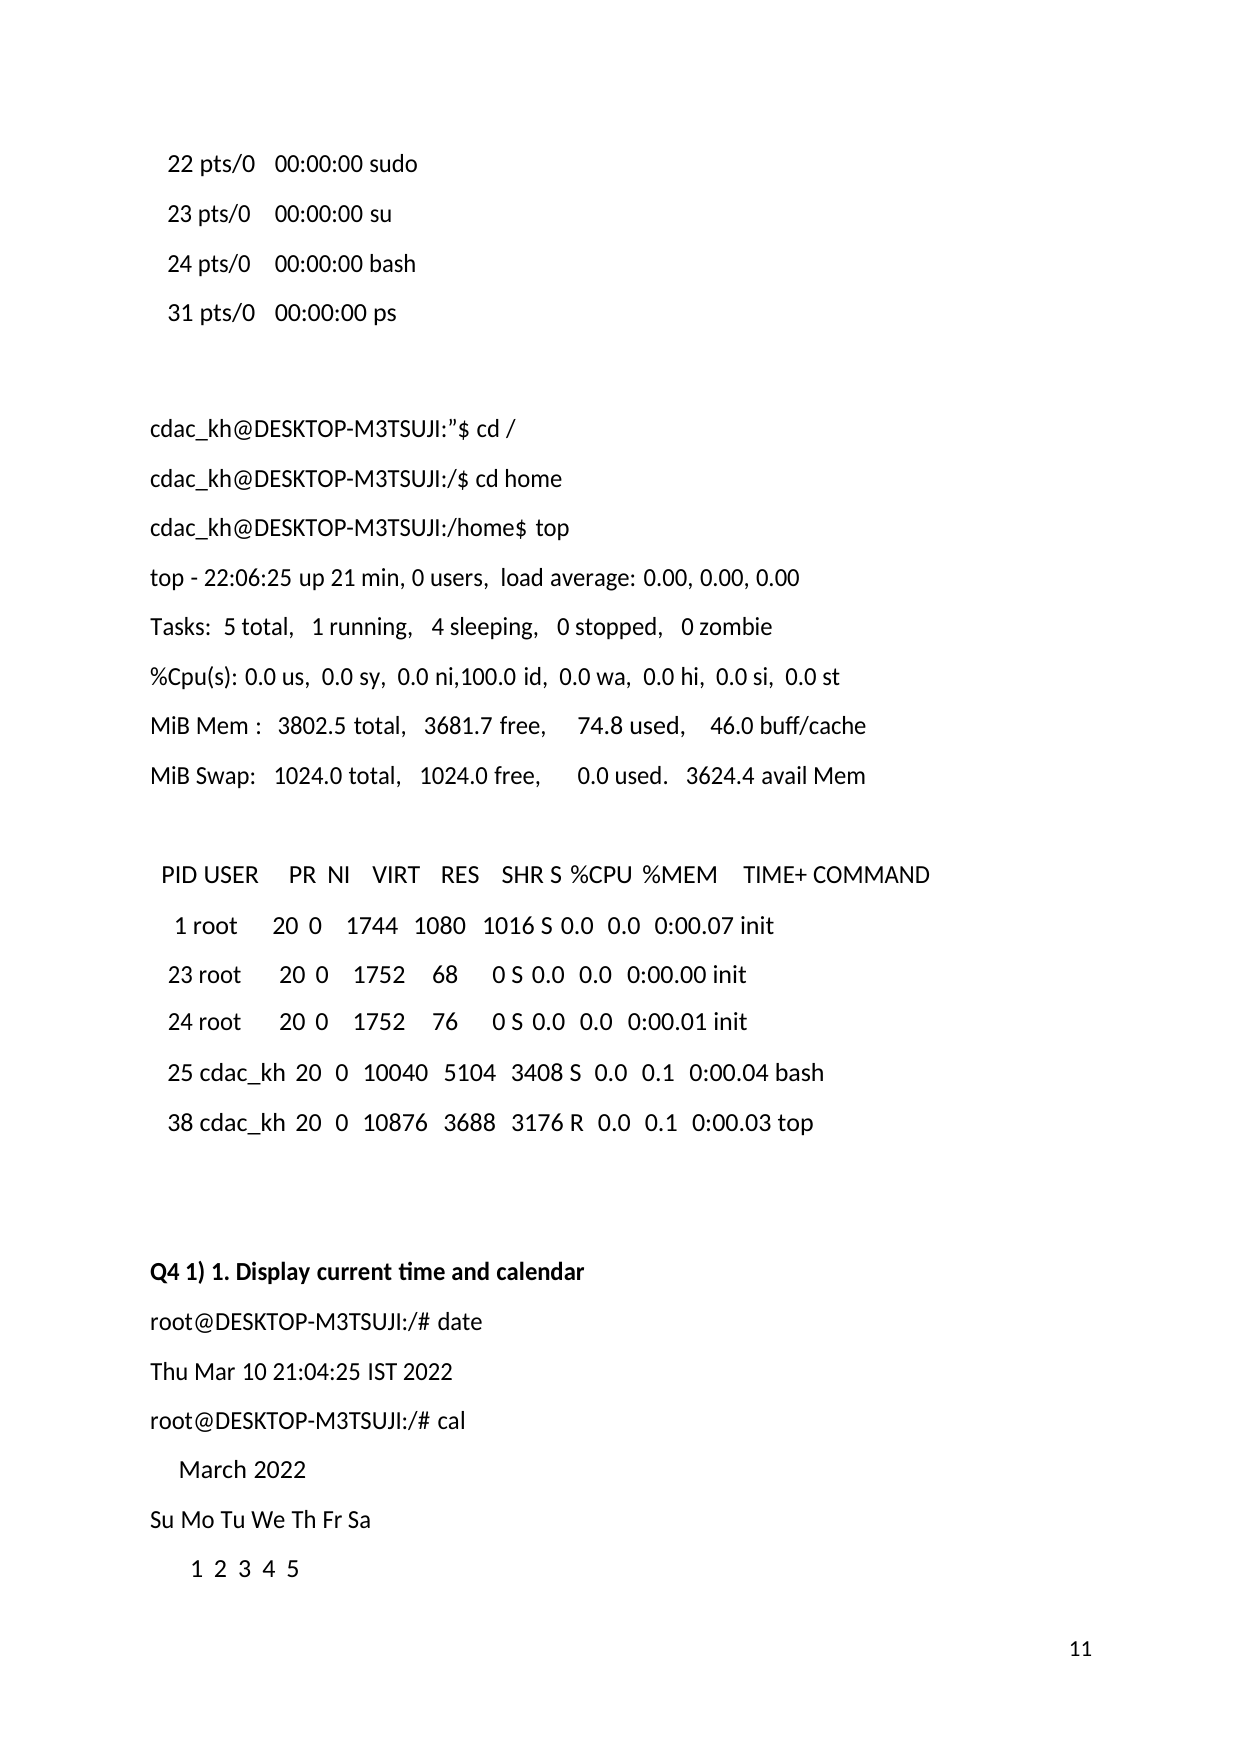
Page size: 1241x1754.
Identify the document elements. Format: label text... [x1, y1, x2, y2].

table_cell 20 0 [256, 1001, 339, 1038]
text 25 cdac_kh 20 0 10040 5104 3408 S 0.0 0.1 0:00.04 bash [167, 1057, 1105, 1088]
table_cell 68 [409, 951, 473, 1001]
table_cell 1752 [339, 951, 409, 1001]
text Su Mo Tu We Th Fr Sa 1 2 3 4 5 [150, 1503, 373, 1584]
text top - 22:06:25 up 21 min, 0 users, load average: 0.00, 0.00, 0.00 [150, 561, 1105, 593]
text root@DESKTOP-M3TSUJI:/# cal March 2022 [150, 1404, 515, 1485]
text Tasks: 5 total, 1 running, 4 sleeping, 0 stopped, 0 zombie [150, 610, 1105, 642]
subtitle Q4 1) 1. Display current time and calendar [150, 1255, 1105, 1287]
table_header 1744 [339, 914, 409, 951]
text cdac_kh@DESKTOP-M3TSUJI:”$ cd / cdac_kh@DESKTOP-M3TSUJI:/$ cd home cdac_kh@DESKTOP-M3TSUJI:/home$ top [150, 412, 578, 543]
text 24 pts/0 00:00:00 bash [167, 247, 1105, 278]
table_cell 0 S 0.0 0.0 0:00.00 init [473, 951, 784, 1001]
text MiB Swap: 1024.0 total, 1024.0 free, 0.0 used. 3624.4 avail Mem [150, 759, 1105, 791]
table_cell 20 0 [256, 951, 339, 1001]
table_header 1016 S 0.0 0.0 0:00.07 init [473, 914, 784, 951]
table_cell 76 [409, 1001, 473, 1038]
table_cell 23 root [163, 951, 256, 1001]
text root@DESKTOP-M3TSUJI:/# date Thu Mar 10 21:04:25 IST 2022 [150, 1305, 515, 1386]
text 38 cdac_kh 20 0 10876 3688 3176 R 0.0 0.1 0:00.03 top [167, 1107, 1105, 1138]
text 23 pts/0 00:00:00 su [167, 197, 1105, 229]
text PID USER PR NI VIRT RES SHR S %CPU %MEM TIME+ COMMAND [161, 858, 1105, 890]
table_header 20 0 [256, 914, 339, 951]
table_header 1 root [163, 914, 256, 951]
table_cell 1752 [339, 1001, 409, 1038]
text 31 pts/0 00:00:00 ps [167, 296, 1105, 328]
table_header 1080 [409, 914, 473, 951]
table_cell 0 S 0.0 0.0 0:00.01 init [473, 1001, 784, 1038]
text 22 pts/0 00:00:00 sudo [167, 147, 1105, 179]
text %Cpu(s): 0.0 us, 0.0 sy, 0.0 ni,100.0 id, 0.0 wa, 0.0 hi, 0.0 si, 0.0 st [150, 660, 1105, 692]
table_cell 24 root [163, 1001, 256, 1038]
text MiB Mem : 3802.5 total, 3681.7 free, 74.8 used, 46.0 buff/cache [150, 709, 1105, 741]
